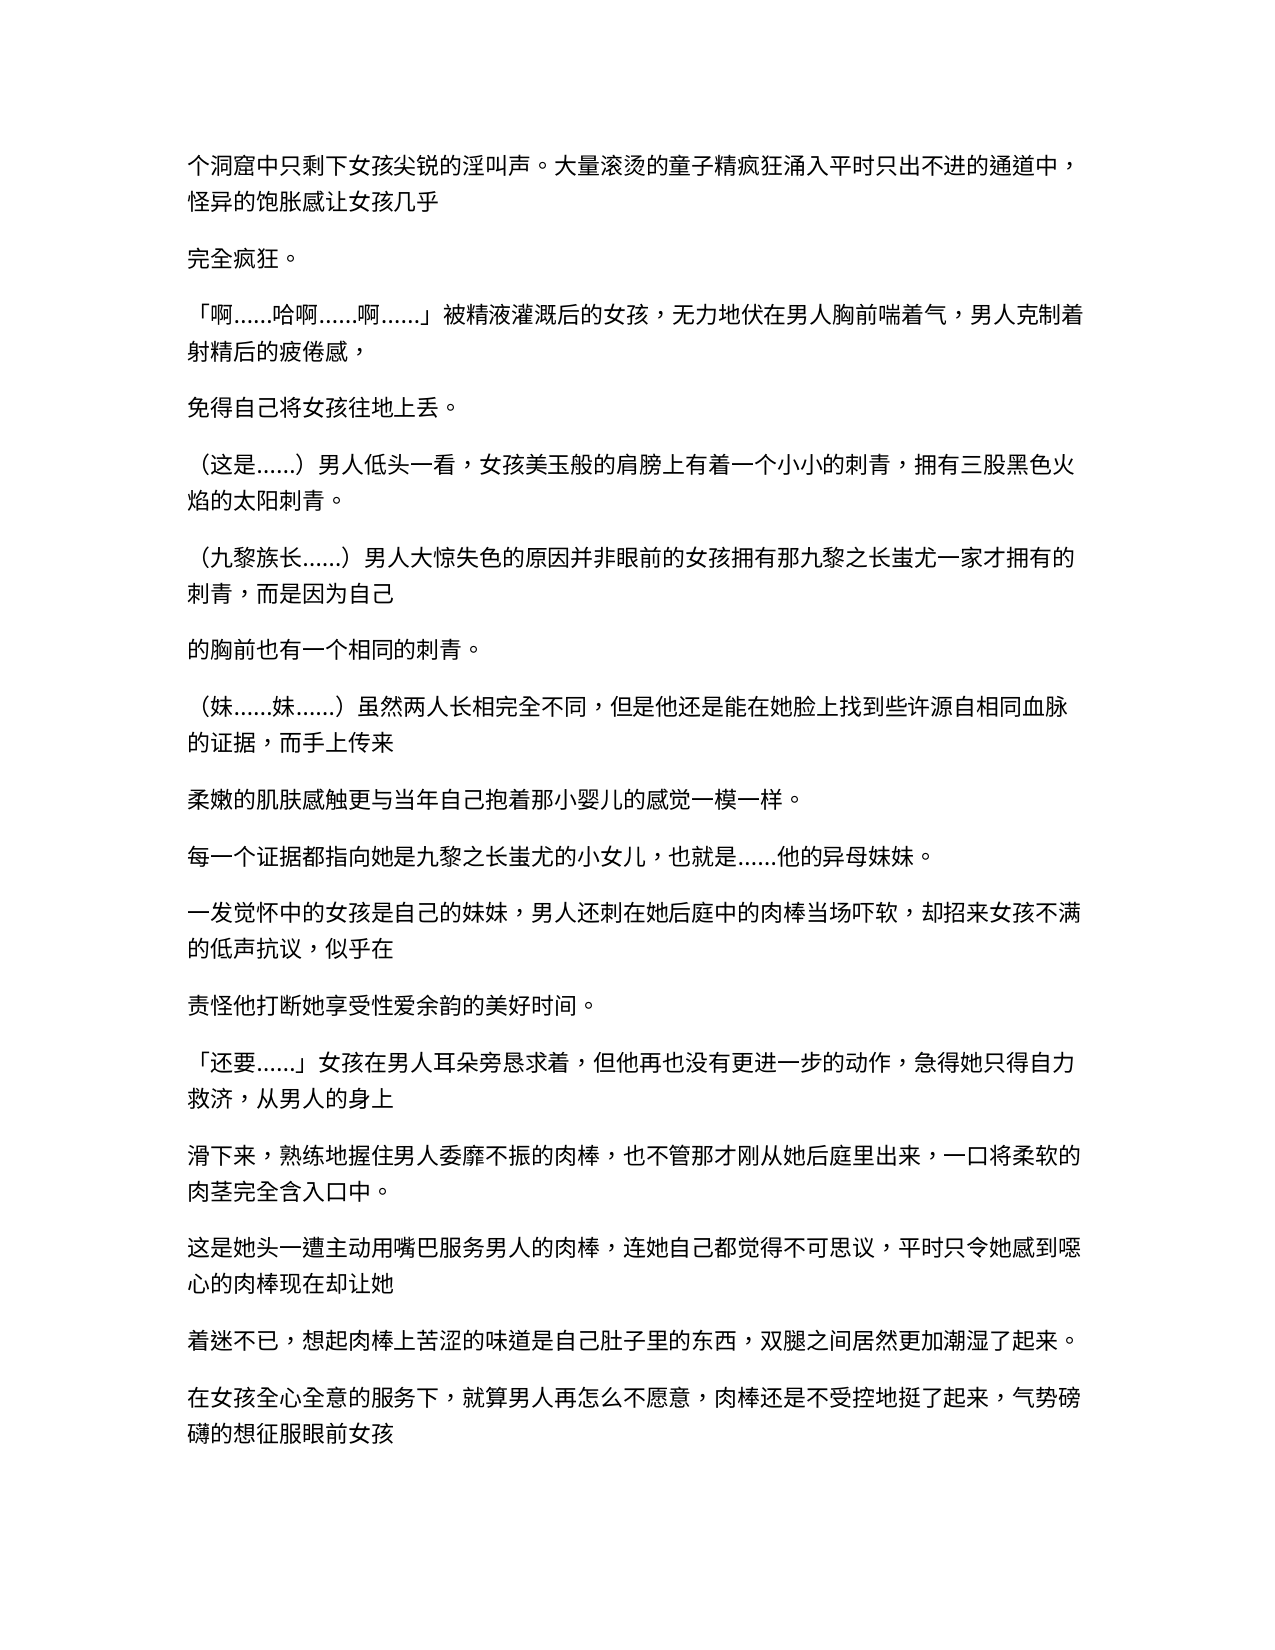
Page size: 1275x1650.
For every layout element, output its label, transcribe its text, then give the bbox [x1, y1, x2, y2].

text 在女孩全心全意的服务下，就算男人再怎么不愿意，肉棒还是不受控地挺了起来，气势磅礴的想征服眼前女孩 [187, 1382, 1087, 1449]
text 责怪他打断她享受性爱余韵的美好时间。 [187, 990, 1087, 1021]
text 柔嫩的肌肤感触更与当年自己抱着那小婴儿的感觉一模一样。 [187, 784, 1087, 815]
text 个洞窟中只剩下女孩尖锐的淫叫声。大量滚烫的童子精疯狂涌入平时只出不进的通道中，怪异的饱胀感让女孩几乎 [187, 150, 1087, 217]
text （九黎族长……）男人大惊失色的原因并非眼前的女孩拥有那九黎之长蚩尤一家才拥有的刺青，而是因为自己 [187, 542, 1087, 609]
text 的胸前也有一个相同的刺青。 [187, 634, 1087, 666]
text 这是她头一遭主动用嘴巴服务男人的肉棒，连她自己都觉得不可思议，平时只令她感到噁心的肉棒现在却让她 [187, 1232, 1087, 1299]
text （妹……妹……）虽然两人长相完全不同，但是他还是能在她脸上找到些许源自相同血脉的证据，而手上传来 [187, 691, 1087, 758]
text 着迷不已，想起肉棒上苦涩的味道是自己肚子里的东西，双腿之间居然更加潮湿了起来。 [187, 1325, 1087, 1356]
text 「还要……」女孩在男人耳朵旁恳求着，但他再也没有更进一步的动作，急得她只得自力救济，从男人的身上 [187, 1047, 1087, 1114]
text （这是……）男人低头一看，女孩美玉般的肩膀上有着一个小小的刺青，拥有三股黑色火焰的太阳刺青。 [187, 449, 1087, 516]
text 免得自己将女孩往地上丢。 [187, 392, 1087, 423]
text 「啊……哈啊……啊……」被精液灌溉后的女孩，无力地伏在男人胸前喘着气，男人克制着射精后的疲倦感， [187, 299, 1087, 367]
text 每一个证据都指向她是九黎之长蚩尤的小女儿，也就是……他的异母妹妹。 [187, 841, 1087, 872]
text 完全疯狂。 [187, 243, 1087, 274]
text 一发觉怀中的女孩是自己的妹妹，男人还刺在她后庭中的肉棒当场吓软，却招来女孩不满的低声抗议，似乎在 [187, 897, 1087, 964]
text 滑下来，熟练地握住男人委靡不振的肉棒，也不管那才刚从她后庭里出来，一口将柔软的肉茎完全含入口中。 [187, 1139, 1087, 1207]
